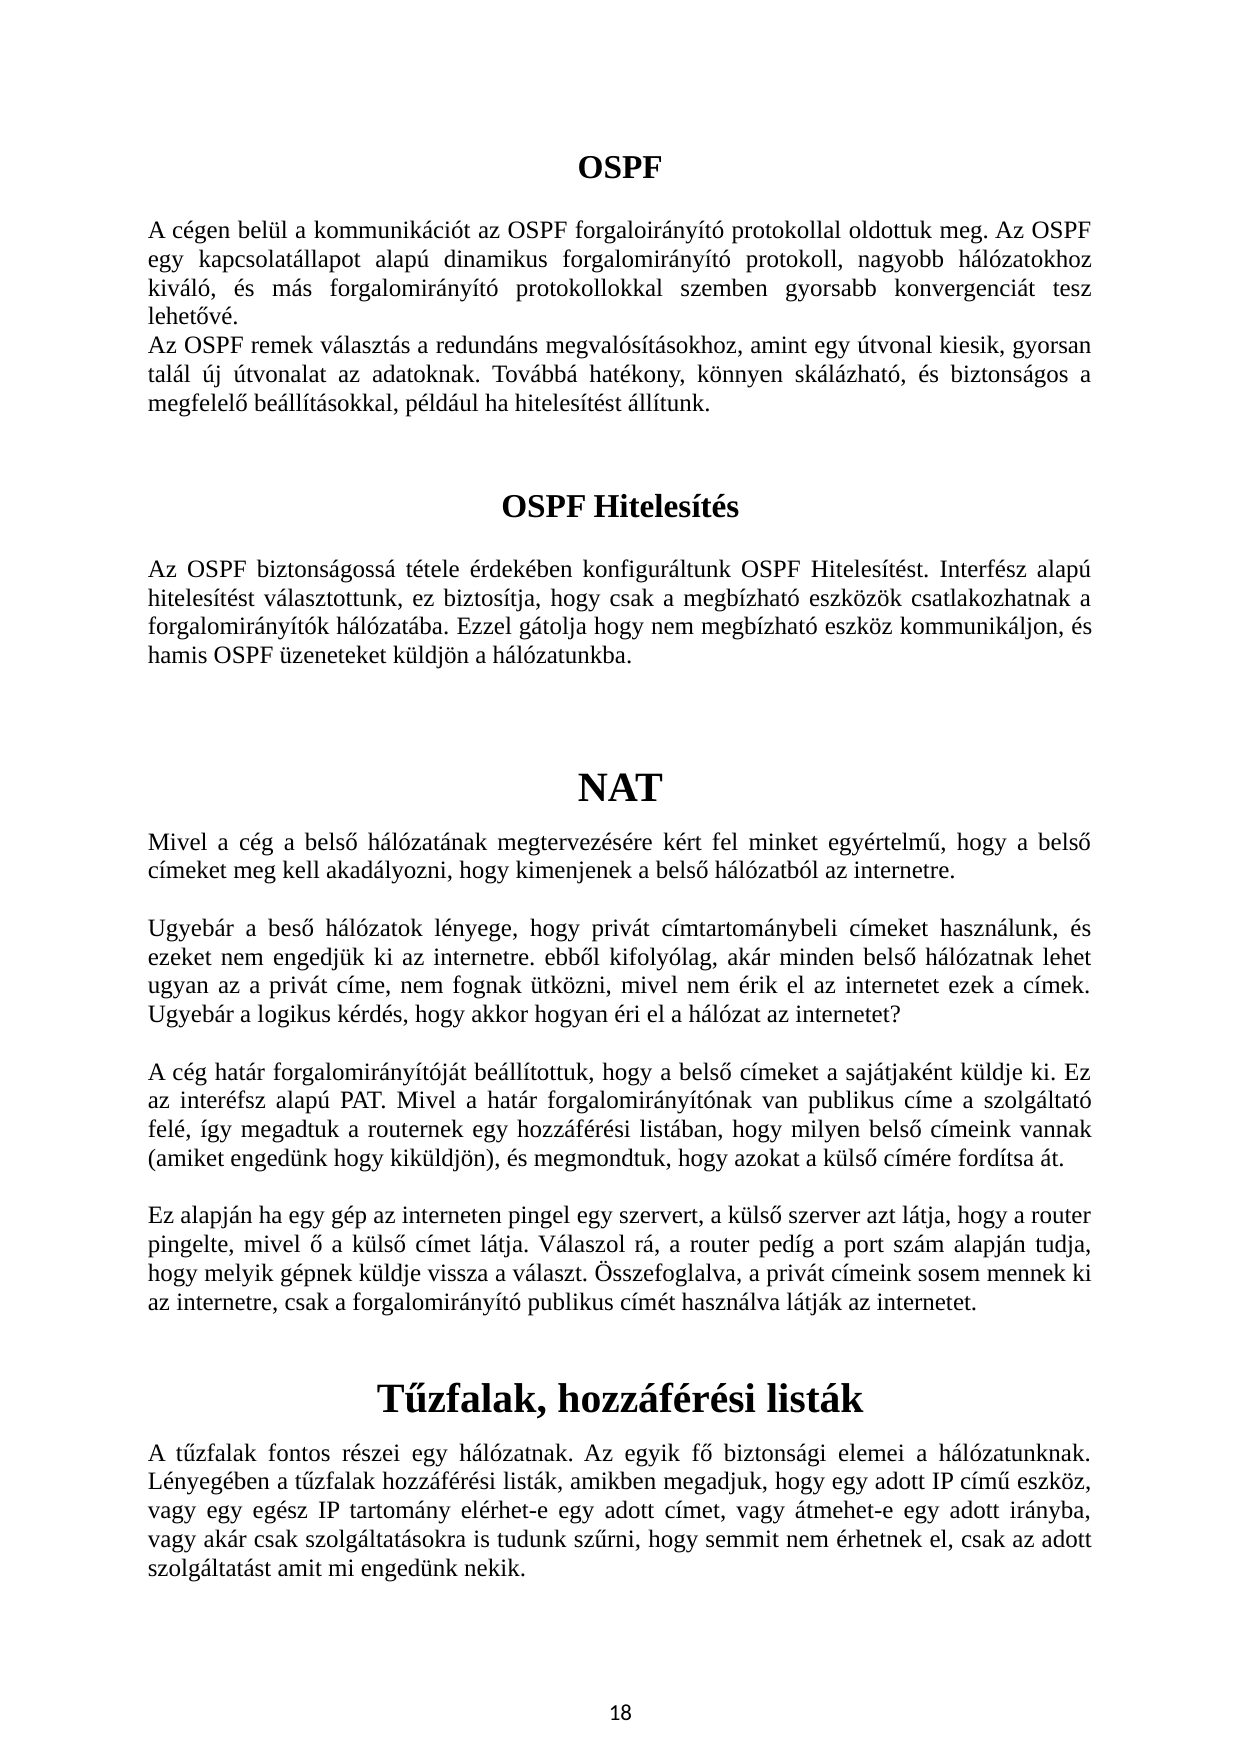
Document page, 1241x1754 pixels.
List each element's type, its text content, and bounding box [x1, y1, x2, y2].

text OSPF Hitelesítés [148, 486, 1092, 525]
text A cég határ forgalomirányítóját beállítottuk, hogy a belső címeket a sajátjaként küldje ki. Ez az interéfsz alapú PAT. Mivel a határ forgalomirányítónak van publikus címe a szolgáltató felé, így megadtuk a routernek egy hozzáférési listában, hogy milyen belső címeink vannak (amiket engedünk hogy kiküldjön), és megmondtuk, hogy azokat a külső címére fordítsa át. [148, 1057, 1092, 1172]
text A cégen belül a kommunikációt az OSPF forgaloirányító protokollal oldottuk meg. Az OSPF egy kapcsolatállapot alapú dinamikus forgalomirányító protokoll, nagyobb hálózatokhoz kiváló, és más forgalomirányító protokollokkal szemben gyorsabb konvergenciát tesz lehetővé. [148, 215, 1092, 330]
text NAT [148, 762, 1092, 810]
text Az OSPF biztonságossá tétele érdekében konfiguráltunk OSPF Hitelesítést. Interfész alapú hitelesítést választottunk, ez biztosítja, hogy csak a megbízható eszközök csatlakozhatnak a forgalomirányítók hálózatába. Ezzel gátolja hogy nem megbízható eszköz kommunikáljon, és hamis OSPF üzeneteket küldjön a hálózatunkba. [148, 554, 1092, 669]
text A tűzfalak fontos részei egy hálózatnak. Az egyik fő biztonsági elemei a hálózatunknak. Lényegében a tűzfalak hozzáférési listák, amikben megadjuk, hogy egy adott IP című eszköz, vagy egy egész IP tartomány elérhet-e egy adott címet, vagy átmehet-e egy adott irányba, vagy akár csak szolgáltatásokra is tudunk szűrni, hogy semmit nem érhetnek el, csak az adott szolgáltatást amit mi engedünk nekik. [148, 1438, 1092, 1581]
text OSPF [148, 148, 1092, 186]
text Ugyebár a beső hálózatok lényege, hogy privát címtartománybeli címeket használunk, és ezeket nem engedjük ki az internetre. ebből kifolyólag, akár minden belső hálózatnak lehet ugyan az a privát címe, nem fognak ütközni, mivel nem érik el az internetet ezek a címek. Ugyebár a logikus kérdés, hogy akkor hogyan éri el a hálózat az internetet? [148, 913, 1092, 1028]
text Mivel a cég a belső hálózatának megtervezésére kért fel minket egyértelmű, hogy a belső címeket meg kell akadályozni, hogy kimenjenek a belső hálózatból az internetre. [148, 827, 1092, 884]
text Az OSPF remek választás a redundáns megvalósításokhoz, amint egy útvonal kiesik, gyorsan talál új útvonalat az adatoknak. Továbbá hatékony, könnyen skálázható, és biztonságos a megfelelő beállításokkal, például ha hitelesítést állítunk. [148, 330, 1092, 416]
text Tűzfalak, hozzáférési listák [148, 1373, 1092, 1421]
